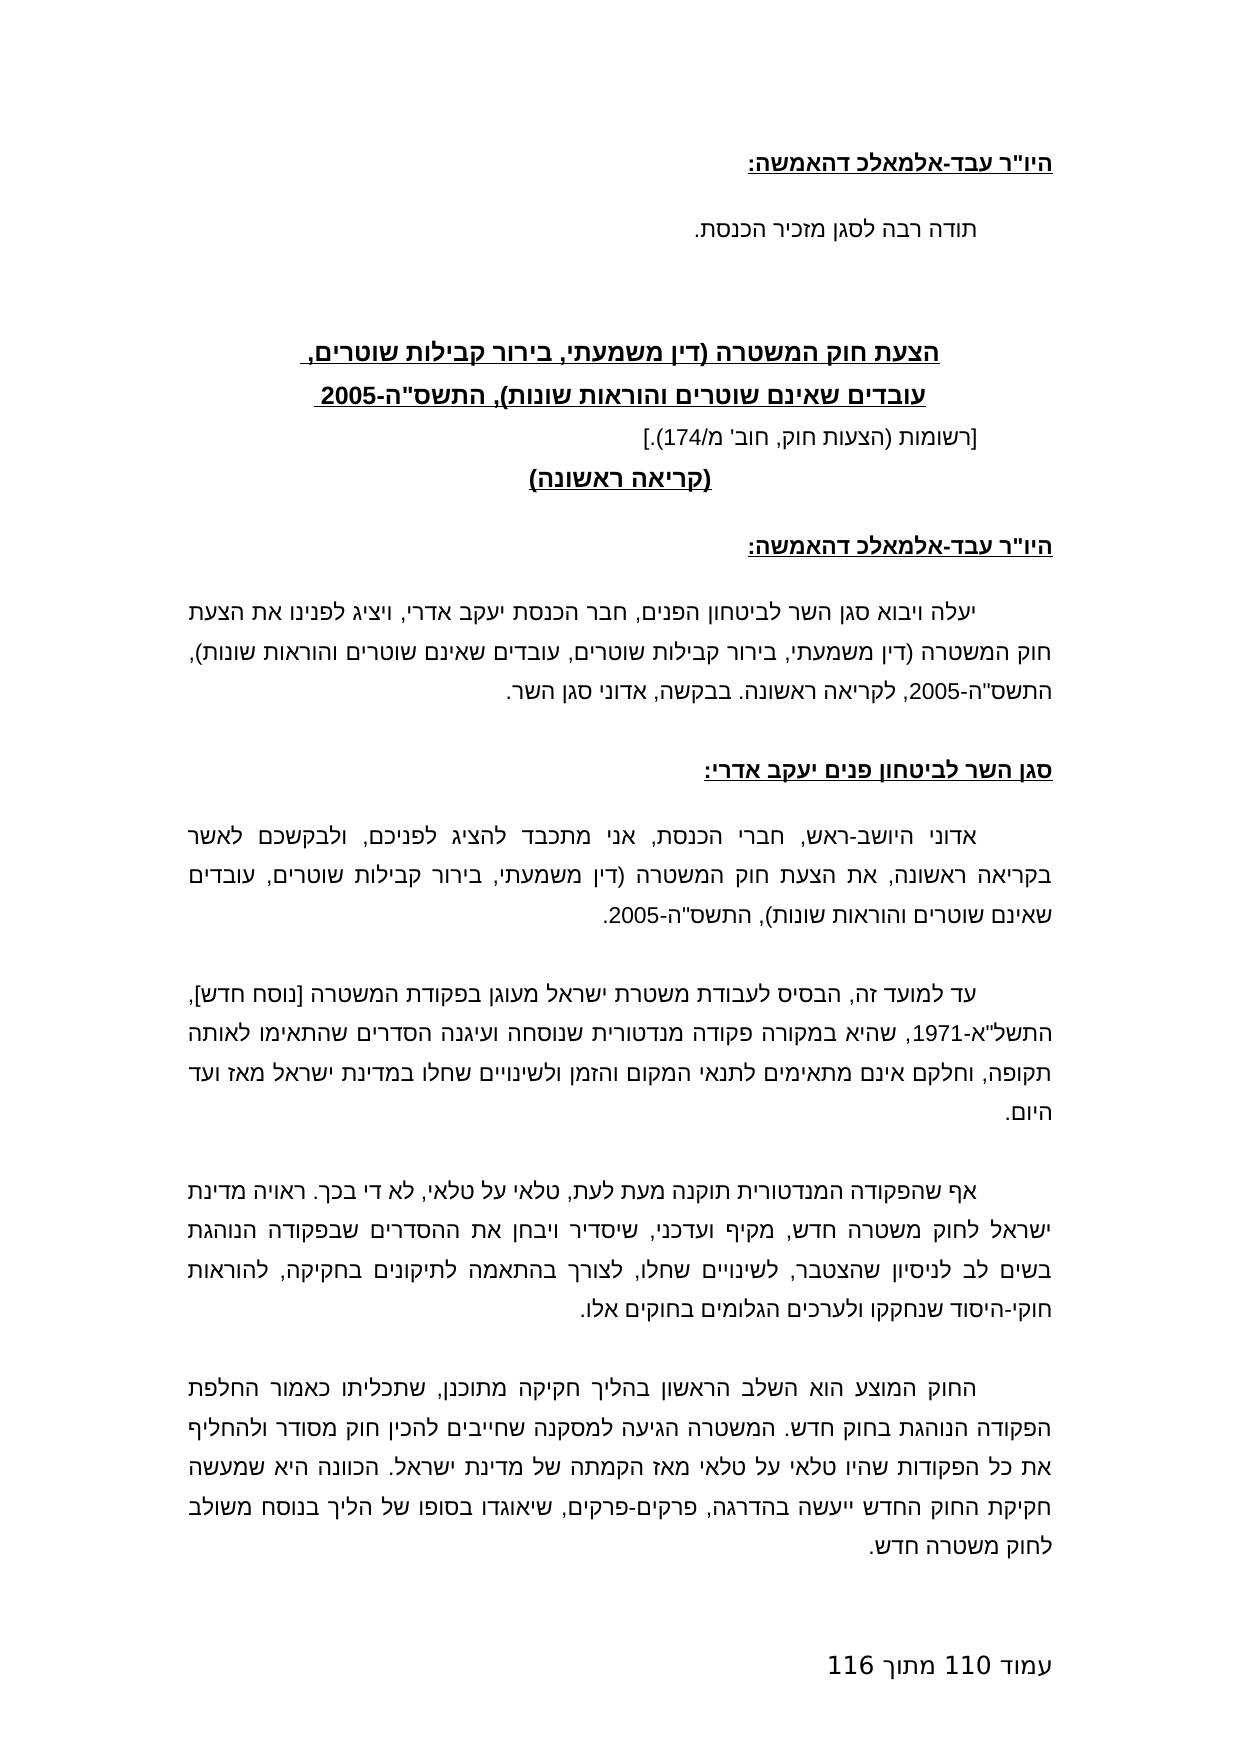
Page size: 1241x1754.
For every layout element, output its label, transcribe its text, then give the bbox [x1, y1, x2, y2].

text עד למועד זה, הבסיס לעבודת משטרת ישראל מעוגן בפקודת המשטרה [נוסח חדש], התשל"א-1971, שהיא במקורה פקודה מנדטורית שנוסחה ועיגנה הסדרים שהתאימו לאותה תקופה, וחלקם אינם מתאימים לתנאי המקום והזמן ולשינויים שחלו במדינת ישראל מאז ועד היום. [187, 981, 1053, 1125]
text אף שהפקודה המנדטורית תוקנה מעת לעת, טלאי על טלאי, לא די בכך. ראויה מדינת ישראל לחוק משטרה חדש, מקיף ועדכני, שיסדיר ויבחן את ההסדרים שבפקודה הנוהגת בשים לב לניסיון שהצטבר, לשינויים שחלו, לצורך בהתאמה לתיקונים בחקיקה, להוראות חוקי-היסוד שנחקקו ולערכים הגלומים בחוקים אלו. [187, 1178, 1053, 1323]
text היו"ר עבד-אלמאלכ דהאמשה: [187, 150, 1053, 176]
text החוק המוצע הוא השלב הראשון בהליך חקיקה מתוכנן, שתכליתו כאמור החלפת הפקודה הנוהגת בחוק חדש. המשטרה הגיעה למסקנה שחייבים להכין חוק מסודר ולהחליף את כל הפקודות שהיו טלאי על טלאי מאז הקמתה של מדינת ישראל. הכוונה היא שמעשה חקיקת החוק החדש ייעשה בהדרגה, פרקים-פרקים, שיאוגדו בסופו של הליך בנוסח משולב לחוק משטרה חדש. [187, 1375, 1053, 1560]
text הצעת חוק המשטרה (דין משמעתי, בירור קבילות שוטרים, עובדים שאינם שוטרים והוראות שונות), התשס"ה-2005 [187, 338, 1053, 410]
text היו"ר עבד-אלמאלכ דהאמשה: [187, 533, 1053, 559]
text [רשומות (הצעות חוק, חוב' מ/174).] [187, 424, 1053, 451]
text (קריאה ראשונה) [187, 464, 1053, 492]
text אדוני היושב-ראש, חברי הכנסת, אני מתכבד להציג לפניכם, ולבקשכם לאשר בקריאה ראשונה, את הצעת חוק המשטרה (דין משמעתי, בירור קבילות שוטרים, עובדים שאינם שוטרים והוראות שונות), התשס"ה-2005. [187, 823, 1053, 928]
text תודה רבה לסגן מזכיר הכנסת. [187, 216, 1053, 242]
text יעלה ויבוא סגן השר לביטחון הפנים, חבר הכנסת יעקב אדרי, ויציג לפנינו את הצעת חוק המשטרה (דין משמעתי, בירור קבילות שוטרים, עובדים שאינם שוטרים והוראות שונות), התשס"ה-2005, לקריאה ראשונה. בבקשה, אדוני סגן השר. [187, 599, 1053, 704]
text סגן השר לביטחון פנים יעקב אדרי: [187, 757, 1053, 783]
